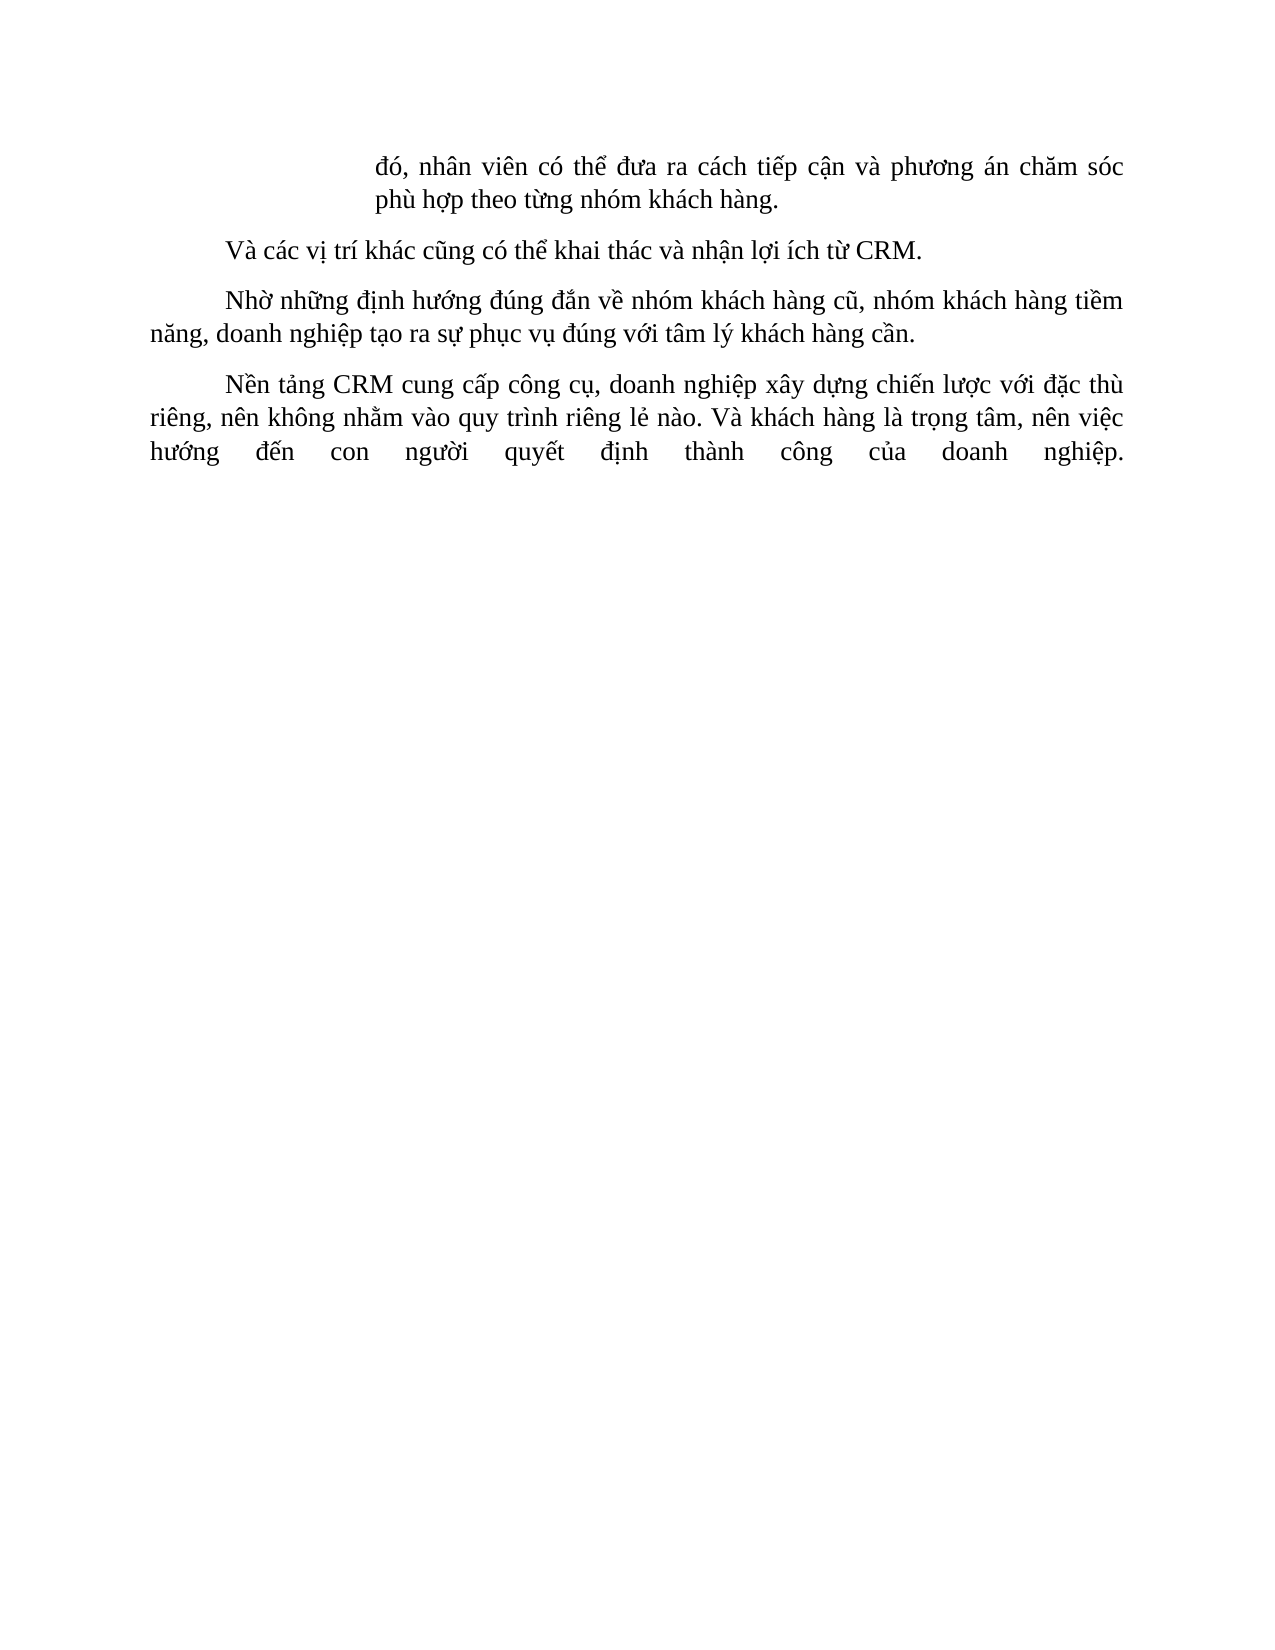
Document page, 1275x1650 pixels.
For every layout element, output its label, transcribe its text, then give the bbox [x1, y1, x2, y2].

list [356, 150, 1125, 215]
text Nền tảng CRM cung cấp công cụ, doanh nghiệp xây dựng chiến lược với đặc thù riêng, nên không nhằm vào quy trình riêng lẻ nào. Và khách hàng là trọng tâm, nên việc hướng đến con người quyết định thành công của doanh nghiệp. [150, 368, 1125, 502]
text Và các vị trí khác cũng có thể khai thác và nhận lợi ích từ CRM. [225, 234, 1125, 265]
text Nhờ những định hướng đúng đắn về nhóm khách hàng cũ, nhóm khách hàng tiềm năng, doanh nghiệp tạo ra sự phục vụ đúng với tâm lý khách hàng cần. [150, 284, 1125, 349]
